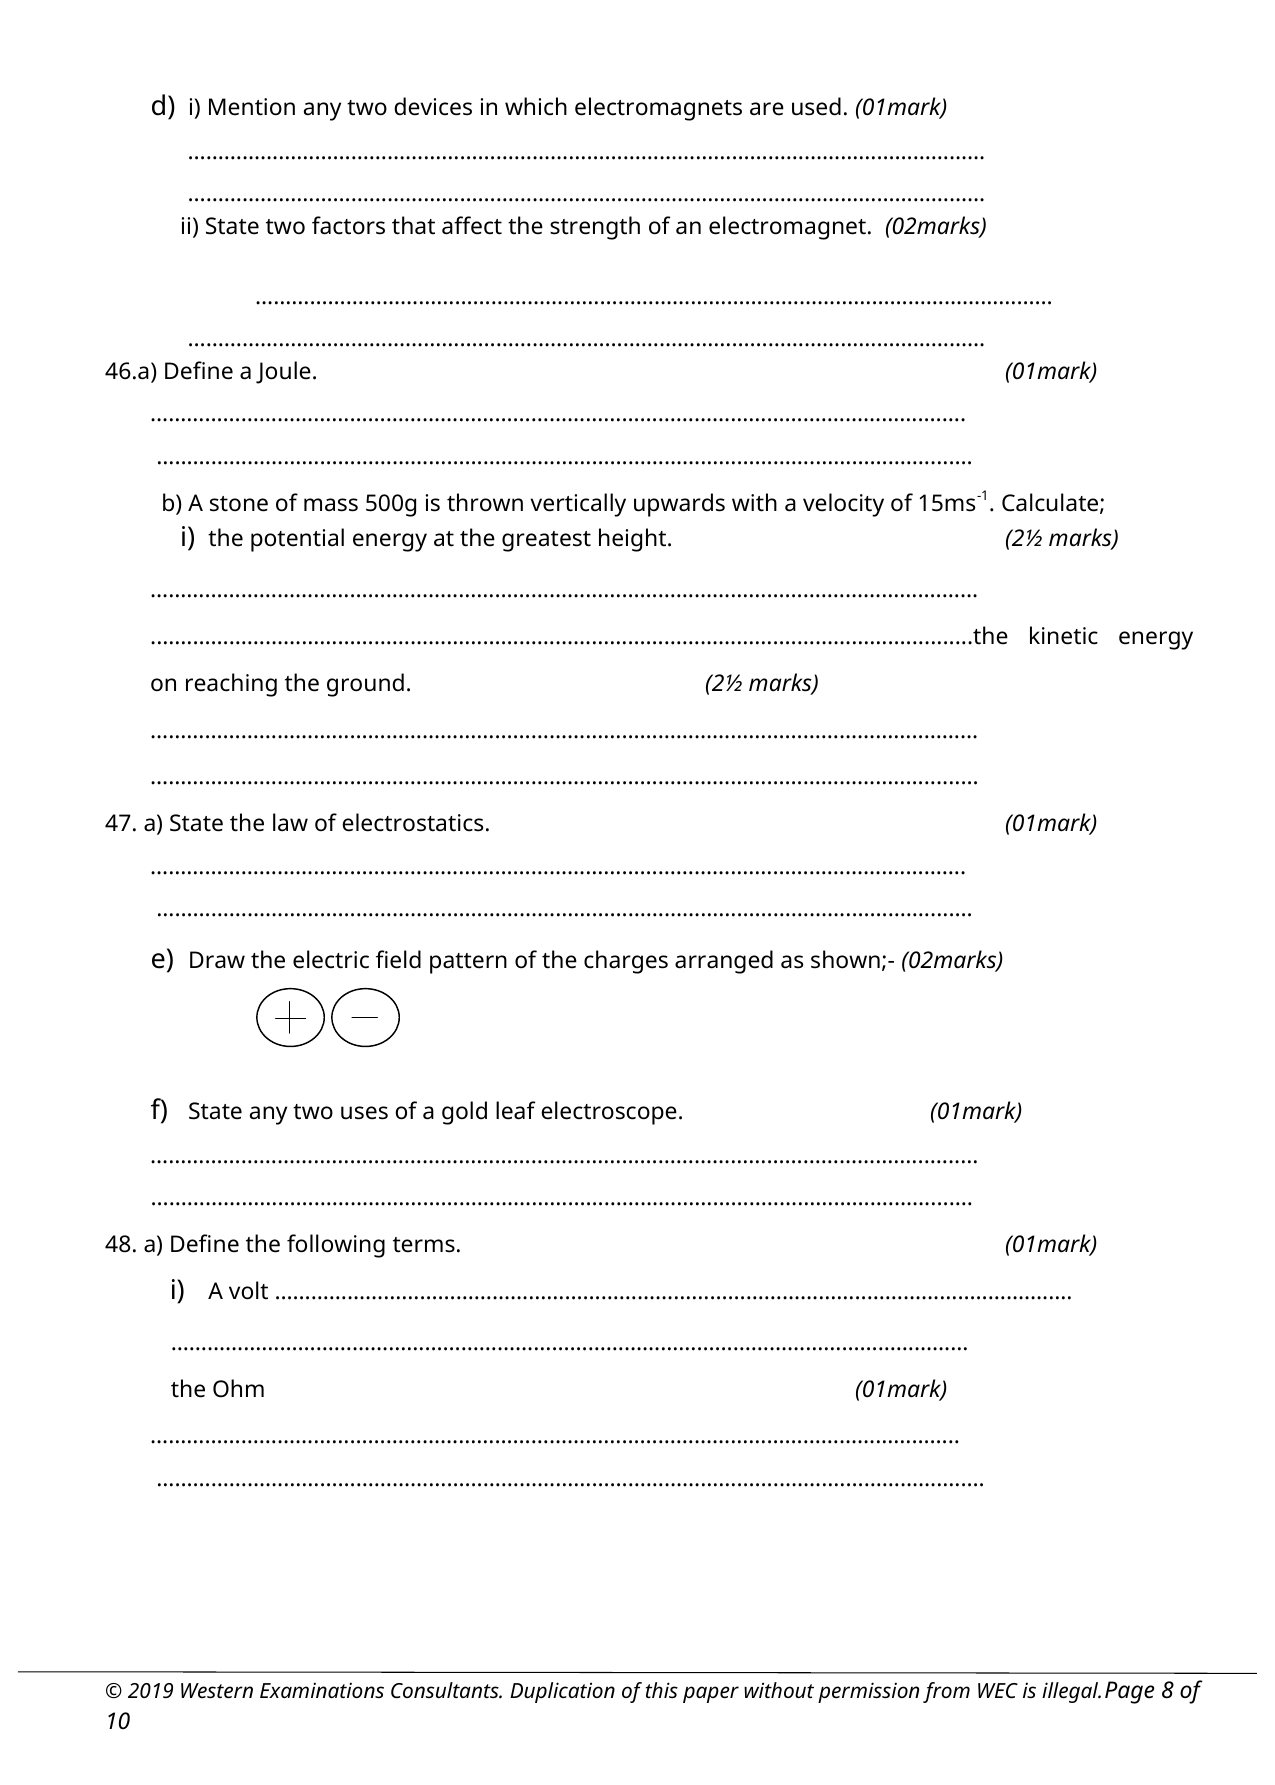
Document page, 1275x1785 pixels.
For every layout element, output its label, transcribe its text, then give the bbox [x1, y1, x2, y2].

list ………………………………………………………………………………………………….……………….…… [150, 573, 1200, 604]
text 46.a) Define a Joule. (01mark) [105, 355, 1200, 386]
text …………………………………………………………………………………….……………………….………. [150, 850, 1200, 881]
list ………………………………………………………………………………………………………….….…......… [150, 761, 1196, 792]
list …………………………………………………………………………………………………………………… [171, 1326, 1200, 1357]
list Draw the electric field pattern of the charges arranged as shown;- (02marks) [150, 939, 1200, 976]
text ……………………………………………………………………………………………….…………….…....… [150, 439, 1193, 471]
list i) Mention any two devices in which electromagnets are used. (01mark) [150, 86, 1200, 123]
text …………………………………………………………………………………………………………………… [180, 243, 1200, 311]
text ………………………………………………………………………………………………….……………….…. [150, 397, 1200, 428]
list A volt ……………………………………………………………………………………..………………..….………. [169, 1270, 1200, 1307]
list ………………………………………………………………………………………………………………..……… [150, 714, 1200, 745]
list the potential energy at the greatest height. (2½ marks) [161, 518, 1200, 554]
list State any two uses of a gold leaf electroscope. (01mark) [150, 1090, 1200, 1127]
text …………………………………………………………………………………………..……………….……....… [150, 1181, 1193, 1212]
text …………………………………………………………………………………………………………………… [187, 322, 1200, 353]
text …………………………………………………………………………………………………….……….…....… [150, 892, 1193, 923]
list .…………………………………………………………………………………………….…………….…..........the kinetic energy on reaching the ground. (2½ marks) [150, 620, 1193, 698]
text ii) State two factors that affect the strength of an electromagnet. (02marks) [180, 210, 1200, 241]
text …………………………………………………………………………………………..……….…………….….… [150, 1462, 1206, 1493]
text 47. a) State the law of electrostatics. (01mark) [105, 807, 1200, 839]
list the Ohm (01mark) [171, 1372, 1200, 1404]
list …………………………………………………………………………………………………………………….. [150, 1419, 1200, 1451]
list …………………………………………………………………………………………………………….…..…..… [150, 1139, 1200, 1170]
text 48. a) Define the following terms. (01mark) [105, 1228, 1200, 1259]
text …………………………………………………………………………………………………………………… [187, 135, 1200, 166]
text …………………………………………………………………………………………………………………… [187, 177, 1200, 208]
text b) A stone of mass 500g is thrown vertically upwards with a velocity of 15ms-1. Calculate; [161, 486, 1200, 518]
